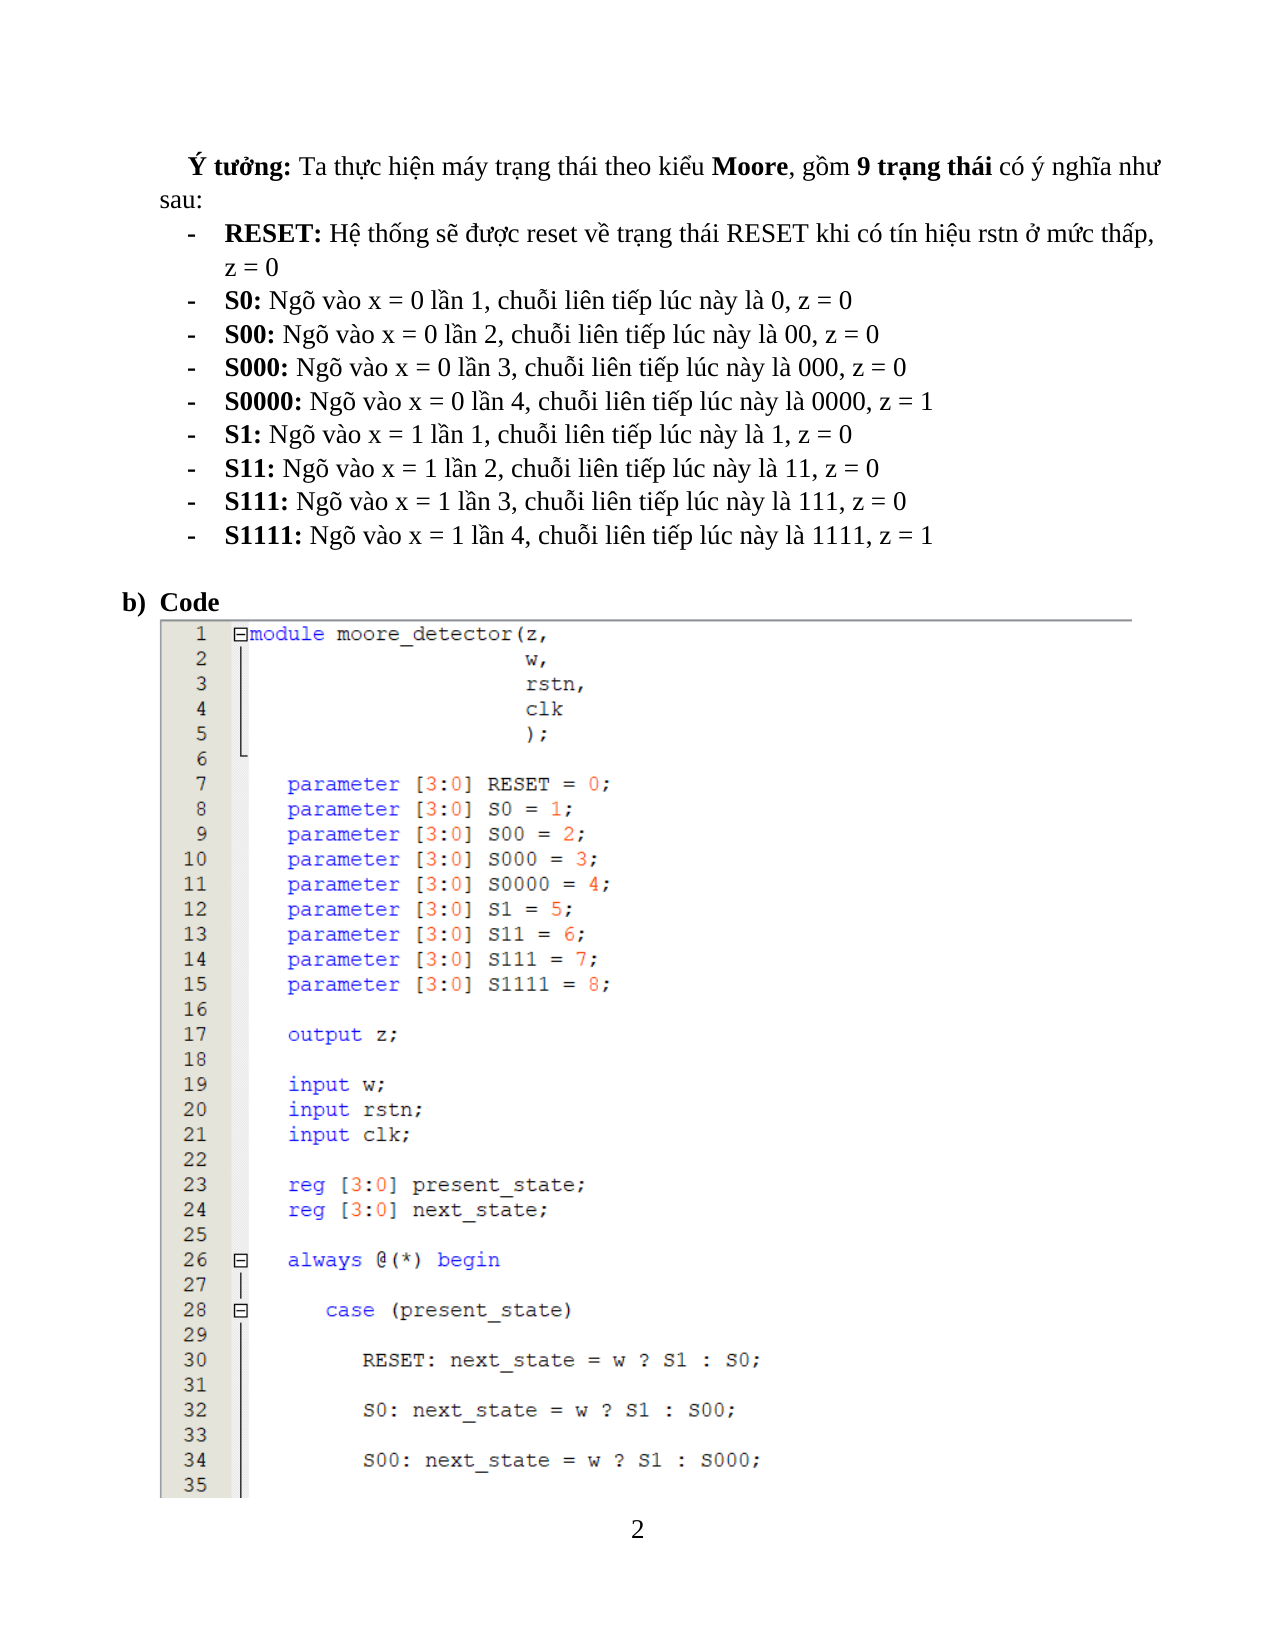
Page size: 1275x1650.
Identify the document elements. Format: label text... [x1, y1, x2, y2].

list S1111: Ngõ vào x = 1 lần 4, chuỗi liên tiếp lúc này là 1111, z = 1 [187, 519, 1162, 550]
picture [159, 619, 1132, 1498]
list Ý tưởng: Ta thực hiện máy trạng thái theo kiểu Moore, gồm 9 trạng thái có ý nghĩa như sau: [159, 150, 1162, 215]
list S00: Ngõ vào x = 0 lần 2, chuỗi liên tiếp lúc này là 00, z = 0 [187, 318, 1162, 349]
list S000: Ngõ vào x = 0 lần 3, chuỗi liên tiếp lúc này là 000, z = 0 [187, 351, 1162, 382]
list RESET: Hệ thống sẽ được reset về trạng thái RESET khi có tín hiệu rstn ở mức thấp, z = 0 [187, 217, 1162, 282]
list S111: Ngõ vào x = 1 lần 3, chuỗi liên tiếp lúc này là 111, z = 0 [187, 485, 1162, 517]
list S0: Ngõ vào x = 0 lần 1, chuỗi liên tiếp lúc này là 0, z = 0 [187, 284, 1162, 315]
list S0000: Ngõ vào x = 0 lần 4, chuỗi liên tiếp lúc này là 0000, z = 1 [187, 385, 1162, 416]
list Code [122, 586, 1162, 617]
list S1: Ngõ vào x = 1 lần 1, chuỗi liên tiếp lúc này là 1, z = 0 [187, 418, 1162, 449]
list S11: Ngõ vào x = 1 lần 2, chuỗi liên tiếp lúc này là 11, z = 0 [187, 452, 1162, 483]
